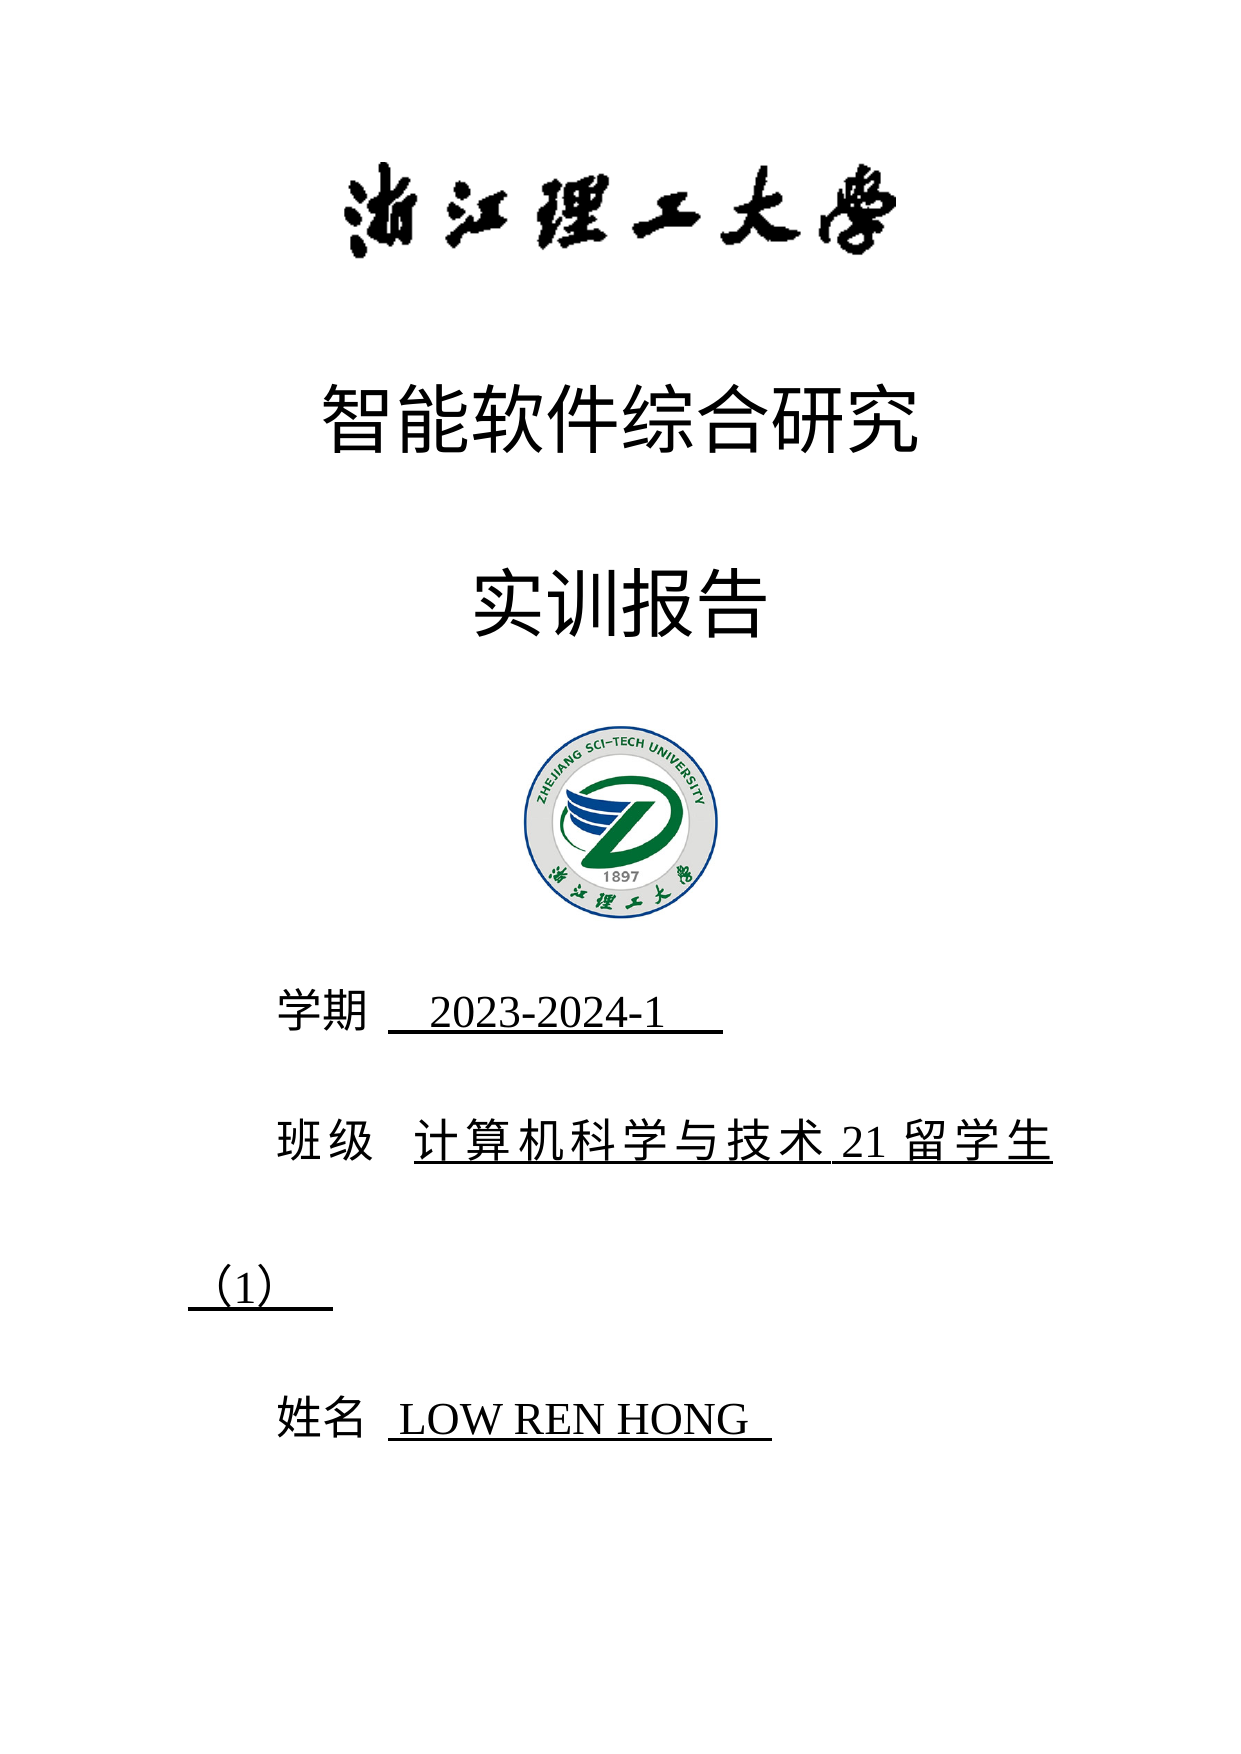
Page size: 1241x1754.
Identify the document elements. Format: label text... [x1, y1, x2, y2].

text 实训报告 [187, 534, 1053, 664]
text 智能软件综合研究 [187, 350, 1053, 480]
text 学期 2023-2024-1 [187, 958, 1053, 1056]
text 姓名 LOW REN HONG [187, 1366, 1053, 1463]
picture [493, 718, 747, 927]
text 班级 计算机科学与技术21留学生（1） [187, 1089, 1053, 1333]
